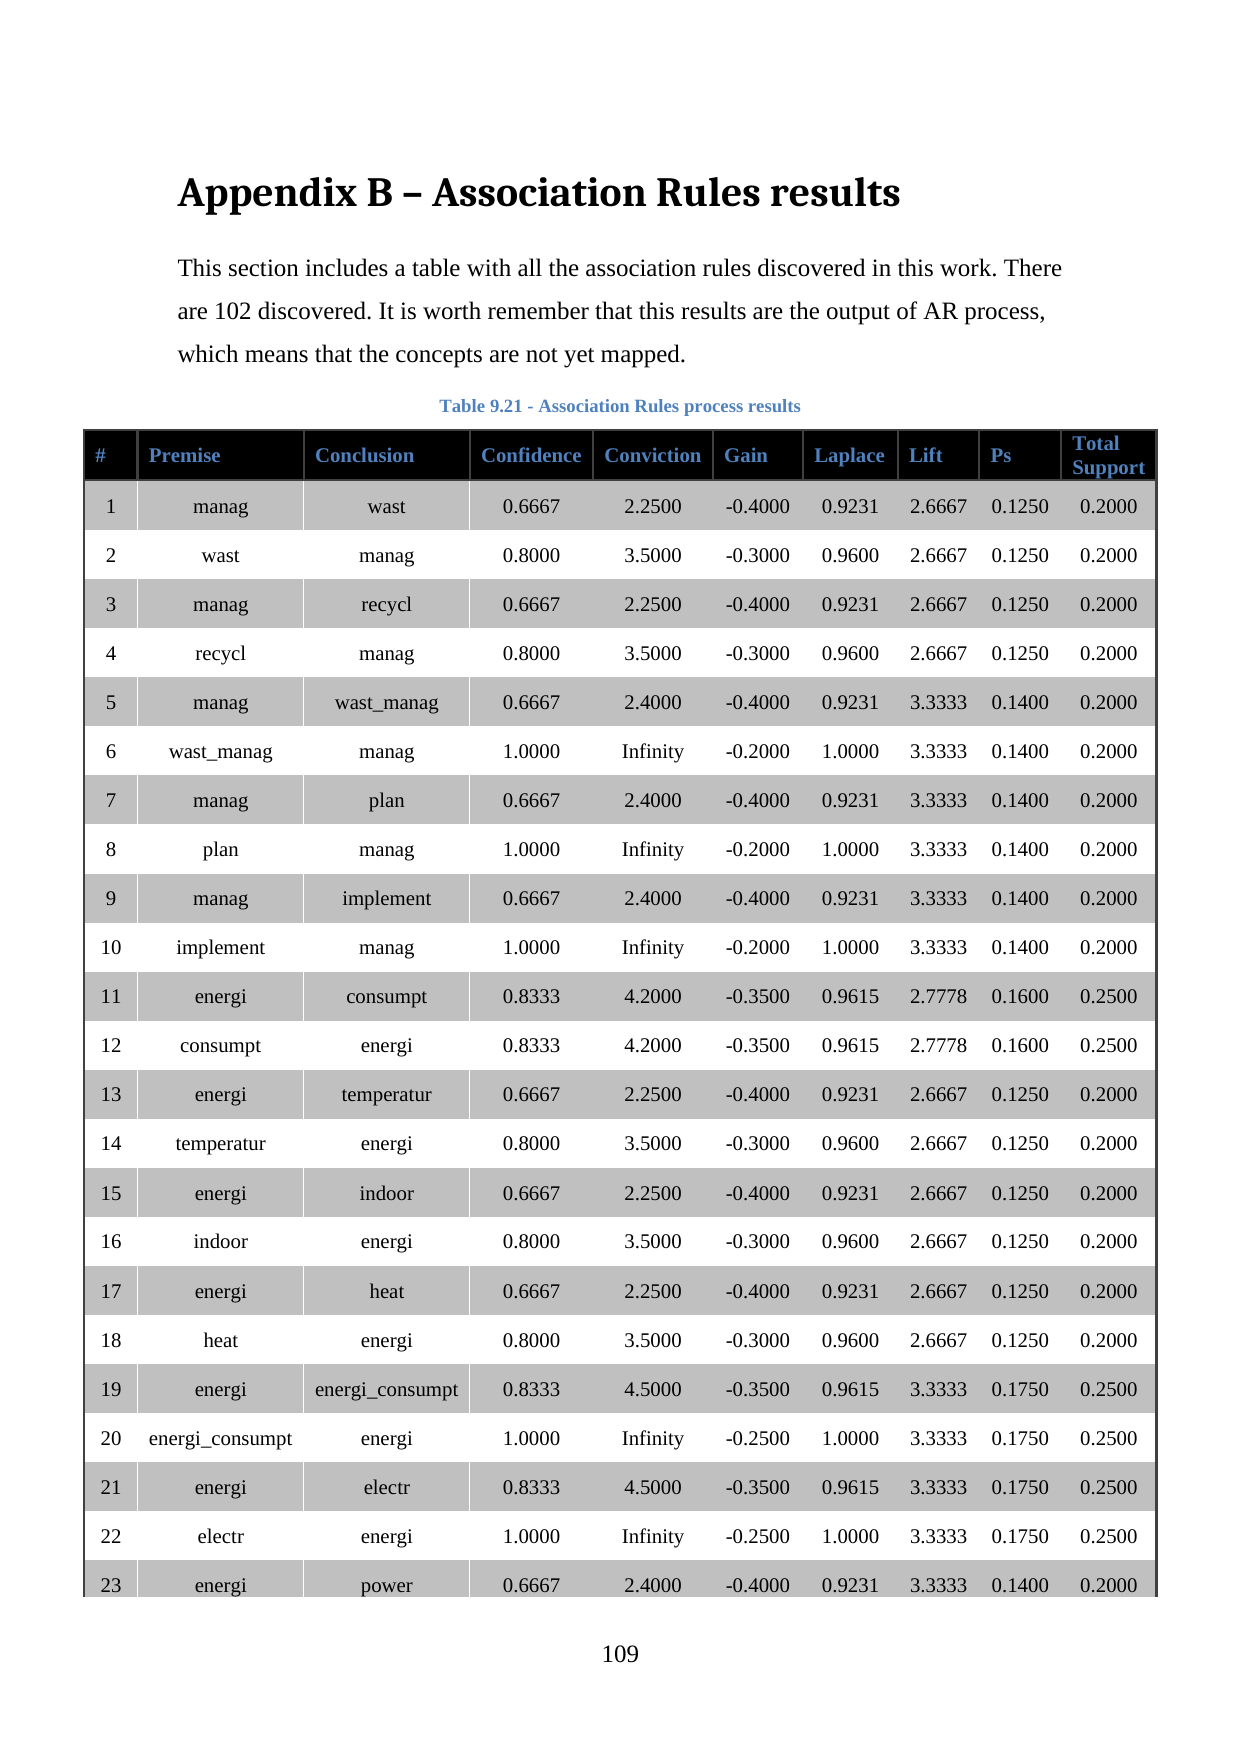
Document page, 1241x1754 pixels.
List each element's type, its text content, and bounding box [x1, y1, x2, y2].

table_header Lift [899, 431, 978, 479]
table_cell 3.3333 [898, 874, 979, 923]
table_cell 0.9231 [803, 579, 898, 628]
table_cell 3.3333 [898, 1413, 979, 1462]
table_cell 10 [85, 923, 137, 972]
table_cell -0.2000 [713, 923, 803, 972]
table_cell 3.5000 [593, 1119, 713, 1168]
table_cell wast_manag [304, 677, 469, 726]
table_cell 0.2000 [1061, 1266, 1155, 1315]
table_cell 5 [85, 677, 137, 726]
table_cell Infinity [593, 726, 713, 775]
table_cell 3.5000 [593, 1217, 713, 1266]
table_cell 0.6667 [470, 1168, 593, 1217]
table_cell plan [304, 775, 469, 824]
table_cell 2.6667 [898, 1266, 979, 1315]
table_cell heat [304, 1266, 469, 1315]
table_cell 0.9231 [803, 677, 898, 726]
table_cell -0.3500 [713, 1462, 803, 1511]
table_cell 2.6667 [898, 1168, 979, 1217]
table_cell -0.4000 [713, 775, 803, 824]
table_cell 0.8333 [470, 1364, 593, 1413]
table_cell energi [304, 1315, 469, 1364]
table_cell implement [304, 874, 469, 923]
table_cell 2.4000 [593, 775, 713, 824]
table_cell 2.6667 [898, 1315, 979, 1364]
table_cell energi [138, 972, 303, 1021]
table_cell 2.2500 [593, 481, 713, 530]
table_cell 3.3333 [898, 677, 979, 726]
table_cell 3.3333 [898, 1560, 979, 1597]
table_cell implement [138, 923, 303, 972]
table_cell 4.2000 [593, 1021, 713, 1070]
table_cell -0.4000 [713, 874, 803, 923]
table_cell 0.2000 [1061, 1119, 1155, 1168]
table_header Ps [980, 431, 1060, 479]
table_cell 1.0000 [803, 1413, 898, 1462]
table_cell 0.2500 [1061, 1462, 1155, 1511]
table_cell 0.6667 [470, 1266, 593, 1315]
table_cell 0.1400 [979, 1560, 1061, 1597]
table_cell 2.6667 [898, 481, 979, 530]
table_cell 15 [85, 1168, 137, 1217]
table_header Gain [714, 431, 802, 479]
table_cell 0.9231 [803, 874, 898, 923]
table_cell electr [138, 1511, 303, 1560]
table_cell Infinity [593, 1511, 713, 1560]
table_cell 11 [85, 972, 137, 1021]
table_cell -0.2000 [713, 825, 803, 873]
table_cell 3.3333 [898, 825, 979, 873]
table_cell 2.2500 [593, 1168, 713, 1217]
table_cell 1.0000 [803, 726, 898, 775]
table_cell 0.2000 [1061, 628, 1155, 677]
table_cell 0.1400 [979, 726, 1061, 775]
table_cell 0.1400 [979, 775, 1061, 824]
table_cell 0.6667 [470, 1070, 593, 1119]
table_cell 0.1400 [979, 874, 1061, 923]
table_cell 0.2500 [1061, 1511, 1155, 1560]
table_cell 0.2500 [1061, 1021, 1155, 1070]
table_cell 9 [85, 874, 137, 923]
table_cell 2.6667 [898, 1217, 979, 1266]
table_cell 3.3333 [898, 1364, 979, 1413]
table_cell manag [304, 726, 469, 775]
table_cell consumpt [138, 1021, 303, 1070]
table_cell 3 [85, 579, 137, 628]
table_cell 13 [85, 1070, 137, 1119]
table_cell 19 [85, 1364, 137, 1413]
table_cell 0.1250 [979, 1119, 1061, 1168]
table_cell 0.8000 [470, 1315, 593, 1364]
table_cell 0.1250 [979, 1168, 1061, 1217]
table_cell 1.0000 [803, 825, 898, 873]
table_cell 0.2000 [1061, 874, 1155, 923]
table_cell 0.1250 [979, 1266, 1061, 1315]
table_cell Infinity [593, 1413, 713, 1462]
table_cell 0.8333 [470, 1021, 593, 1070]
table_cell 0.1750 [979, 1364, 1061, 1413]
table_cell 0.2000 [1061, 775, 1155, 824]
table_cell 2.6667 [898, 1070, 979, 1119]
table_cell 2.4000 [593, 1560, 713, 1597]
table_cell 3.3333 [898, 726, 979, 775]
table_cell -0.3500 [713, 972, 803, 1021]
table_cell 0.1400 [979, 677, 1061, 726]
table_cell manag [138, 775, 303, 824]
table_cell energi [304, 1119, 469, 1168]
table_cell -0.2000 [713, 726, 803, 775]
table_cell 14 [85, 1119, 137, 1168]
table_cell 3.3333 [898, 775, 979, 824]
table_cell manag [304, 628, 469, 677]
table_cell -0.4000 [713, 1070, 803, 1119]
table_cell 0.1400 [979, 923, 1061, 972]
table_cell 2.6667 [898, 1119, 979, 1168]
table_cell 0.9231 [803, 1168, 898, 1217]
table_cell 2.2500 [593, 1266, 713, 1315]
table_cell 0.9231 [803, 1266, 898, 1315]
table_cell 0.9615 [803, 1021, 898, 1070]
table_cell 2.7778 [898, 1021, 979, 1070]
table_cell 0.1250 [979, 481, 1061, 530]
table_cell 0.9600 [803, 1119, 898, 1168]
table_header Conviction [594, 431, 712, 479]
table_cell 0.1250 [979, 1217, 1061, 1266]
table_cell 4 [85, 628, 137, 677]
table_cell wast [304, 481, 469, 530]
table_cell -0.4000 [713, 1560, 803, 1597]
table_cell -0.4000 [713, 579, 803, 628]
table_header Total Support [1062, 431, 1155, 479]
table_cell 0.1400 [979, 825, 1061, 873]
table_cell 0.9600 [803, 1217, 898, 1266]
table_cell 0.1250 [979, 1315, 1061, 1364]
table_cell 0.6667 [470, 677, 593, 726]
table_cell 6 [85, 726, 137, 775]
table_cell wast_manag [138, 726, 303, 775]
table_cell 0.1250 [979, 1070, 1061, 1119]
table_cell 0.2000 [1061, 1560, 1155, 1597]
table_cell 0.9615 [803, 1462, 898, 1511]
table_cell 0.2500 [1061, 1364, 1155, 1413]
table_cell 1.0000 [470, 825, 593, 873]
table_cell 1.0000 [470, 1511, 593, 1560]
table_cell temperatur [138, 1119, 303, 1168]
table_cell 0.9231 [803, 1560, 898, 1597]
table_cell 0.2000 [1061, 1217, 1155, 1266]
table_cell 7 [85, 775, 137, 824]
table_cell 0.9600 [803, 628, 898, 677]
table_cell energi [304, 1413, 469, 1462]
table_cell energi [304, 1511, 469, 1560]
table_cell energi [138, 1462, 303, 1511]
table_cell 4.5000 [593, 1364, 713, 1413]
table_cell manag [304, 825, 469, 873]
table_cell 0.6667 [470, 874, 593, 923]
table_cell 0.1250 [979, 628, 1061, 677]
table_cell heat [138, 1315, 303, 1364]
table_cell consumpt [304, 972, 469, 1021]
table_cell 0.2500 [1061, 1413, 1155, 1462]
table_cell 23 [85, 1560, 137, 1597]
table_cell 21 [85, 1462, 137, 1511]
table_cell energi [138, 1168, 303, 1217]
table_cell 1.0000 [470, 726, 593, 775]
table_cell 3.5000 [593, 530, 713, 579]
table_cell 22 [85, 1511, 137, 1560]
table_cell 2.2500 [593, 1070, 713, 1119]
table_cell 0.6667 [470, 579, 593, 628]
table_header # [85, 431, 136, 479]
table_cell 0.9615 [803, 972, 898, 1021]
table_cell 0.9231 [803, 481, 898, 530]
table_cell -0.3500 [713, 1364, 803, 1413]
table_cell 0.8000 [470, 628, 593, 677]
table_cell 0.1750 [979, 1511, 1061, 1560]
table_cell 0.1600 [979, 1021, 1061, 1070]
table_cell 17 [85, 1266, 137, 1315]
table_cell energi_consumpt [138, 1413, 303, 1462]
table_cell 0.2000 [1061, 726, 1155, 775]
table_cell 0.8000 [470, 1217, 593, 1266]
table_cell manag [304, 530, 469, 579]
table_cell 2.4000 [593, 874, 713, 923]
table_cell 1.0000 [803, 1511, 898, 1560]
table_cell 20 [85, 1413, 137, 1462]
table_cell manag [138, 579, 303, 628]
table_cell manag [304, 923, 469, 972]
table_cell 1.0000 [803, 923, 898, 972]
table_cell 3.5000 [593, 628, 713, 677]
table_cell energi [138, 1070, 303, 1119]
table_cell 1.0000 [470, 923, 593, 972]
table_cell -0.2500 [713, 1511, 803, 1560]
table_cell 0.2000 [1061, 923, 1155, 972]
subtitle – Association Rules results [177, 168, 1063, 216]
table_cell 0.1750 [979, 1462, 1061, 1511]
table_cell 2.6667 [898, 530, 979, 579]
table_header Premise [139, 431, 303, 479]
table_cell 0.2000 [1061, 481, 1155, 530]
table_cell 2 [85, 530, 137, 579]
table_cell Infinity [593, 825, 713, 873]
table_cell -0.3000 [713, 1119, 803, 1168]
table_cell 0.9600 [803, 530, 898, 579]
table_cell 1.0000 [470, 1413, 593, 1462]
table_cell -0.3000 [713, 530, 803, 579]
table_cell energi [304, 1021, 469, 1070]
table_cell 0.1600 [979, 972, 1061, 1021]
table_cell 0.8000 [470, 1119, 593, 1168]
table_cell 0.1250 [979, 579, 1061, 628]
table_cell 12 [85, 1021, 137, 1070]
table_cell -0.2500 [713, 1413, 803, 1462]
table_cell 0.2000 [1061, 530, 1155, 579]
table_cell 3.3333 [898, 1462, 979, 1511]
table_cell 16 [85, 1217, 137, 1266]
table_cell 0.2000 [1061, 677, 1155, 726]
table_cell 0.2000 [1061, 1070, 1155, 1119]
table_cell -0.3500 [713, 1021, 803, 1070]
table_cell -0.3000 [713, 628, 803, 677]
table_cell 18 [85, 1315, 137, 1364]
table_cell manag [138, 874, 303, 923]
table_cell 0.2000 [1061, 1168, 1155, 1217]
table_cell 3.3333 [898, 923, 979, 972]
table_cell 0.8333 [470, 1462, 593, 1511]
table_cell 0.2000 [1061, 825, 1155, 873]
table_cell energi [138, 1266, 303, 1315]
table_cell 2.6667 [898, 628, 979, 677]
table_cell 0.6667 [470, 1560, 593, 1597]
table_cell -0.4000 [713, 1266, 803, 1315]
table_cell -0.3000 [713, 1315, 803, 1364]
table_cell 4.2000 [593, 972, 713, 1021]
table_cell 2.6667 [898, 579, 979, 628]
table_cell 0.9600 [803, 1315, 898, 1364]
table_cell manag [138, 481, 303, 530]
table_cell 0.9231 [803, 775, 898, 824]
table_cell -0.3000 [713, 1217, 803, 1266]
table_cell 3.5000 [593, 1315, 713, 1364]
table_cell 0.2500 [1061, 972, 1155, 1021]
table_header Laplace [804, 431, 897, 479]
table_cell temperatur [304, 1070, 469, 1119]
table_cell 0.6667 [470, 775, 593, 824]
table_cell 3.3333 [898, 1511, 979, 1560]
table_cell recycl [138, 628, 303, 677]
text This section includes a table with all the association rules discovered in this work. There are 102 discovered. It is worth remember that this results are the output of AR process, which means that the concepts are not yet mapped. [177, 253, 1063, 368]
table_cell 2.2500 [593, 579, 713, 628]
table_cell 8 [85, 825, 137, 873]
table_cell indoor [138, 1217, 303, 1266]
table_cell plan [138, 825, 303, 873]
table_cell power [304, 1560, 469, 1597]
table_cell wast [138, 530, 303, 579]
table_cell energi [138, 1560, 303, 1597]
table_cell energi [138, 1364, 303, 1413]
table_cell 0.6667 [470, 481, 593, 530]
table_cell 4.5000 [593, 1462, 713, 1511]
table_cell 0.2000 [1061, 579, 1155, 628]
table_cell 0.2000 [1061, 1315, 1155, 1364]
table_cell -0.4000 [713, 677, 803, 726]
table_cell 2.7778 [898, 972, 979, 1021]
table_cell Infinity [593, 923, 713, 972]
table_cell 1 [85, 481, 137, 530]
table_cell 0.8333 [470, 972, 593, 1021]
table_cell -0.4000 [713, 1168, 803, 1217]
table_cell energi_consumpt [304, 1364, 469, 1413]
table_cell 0.1250 [979, 530, 1061, 579]
table_cell 0.9231 [803, 1070, 898, 1119]
table_cell recycl [304, 579, 469, 628]
table_cell indoor [304, 1168, 469, 1217]
table_cell electr [304, 1462, 469, 1511]
table_cell 0.1750 [979, 1413, 1061, 1462]
table_cell 0.8000 [470, 530, 593, 579]
table_cell 2.4000 [593, 677, 713, 726]
table_header Confidence [471, 431, 592, 479]
table_cell 0.9615 [803, 1364, 898, 1413]
table_header Conclusion [305, 431, 469, 479]
table_cell -0.4000 [713, 481, 803, 530]
table_cell manag [138, 677, 303, 726]
table_cell energi [304, 1217, 469, 1266]
